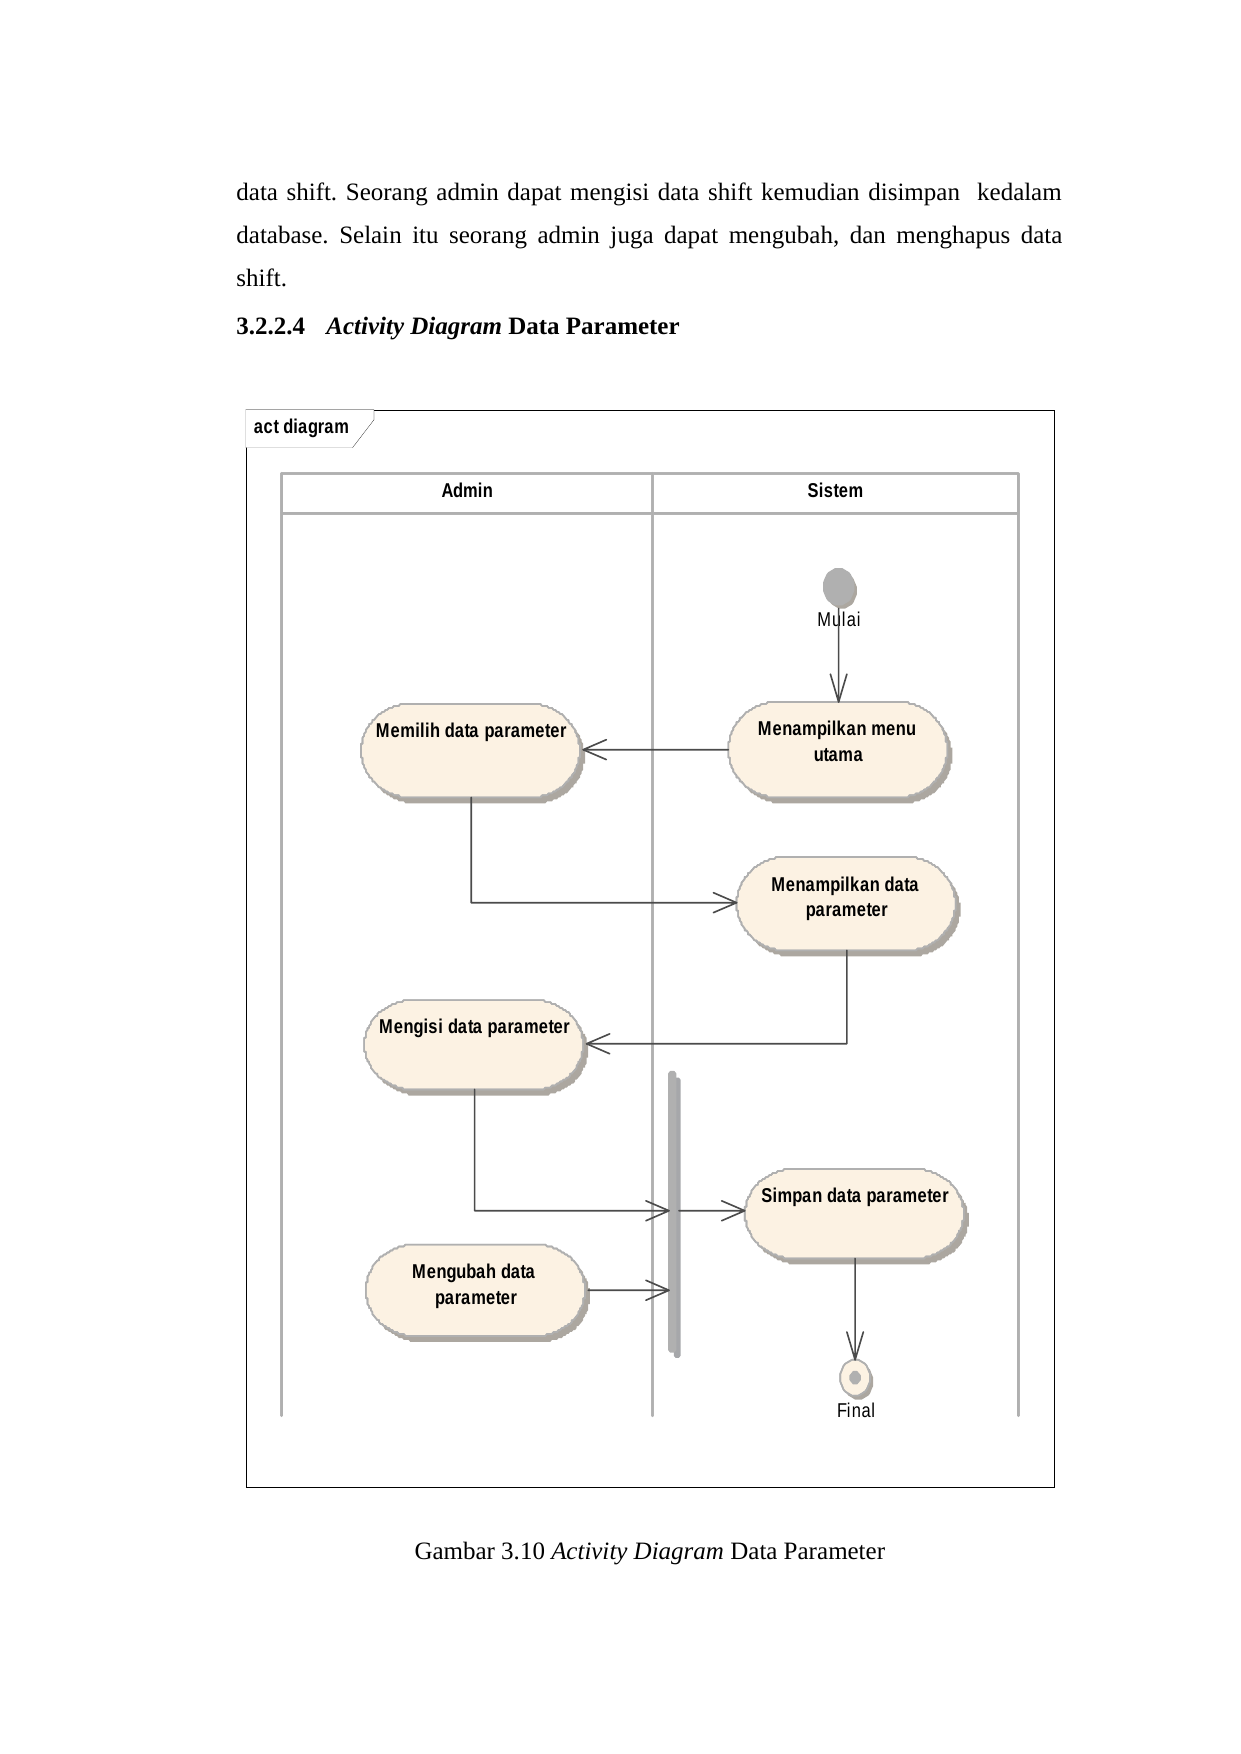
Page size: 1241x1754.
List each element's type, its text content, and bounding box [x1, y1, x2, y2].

text Gambar 3.10 Activity Diagram Data Parameter [236, 1536, 1063, 1565]
subtitle Activity Diagram Data Parameter [236, 311, 1063, 339]
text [236, 177, 1063, 292]
